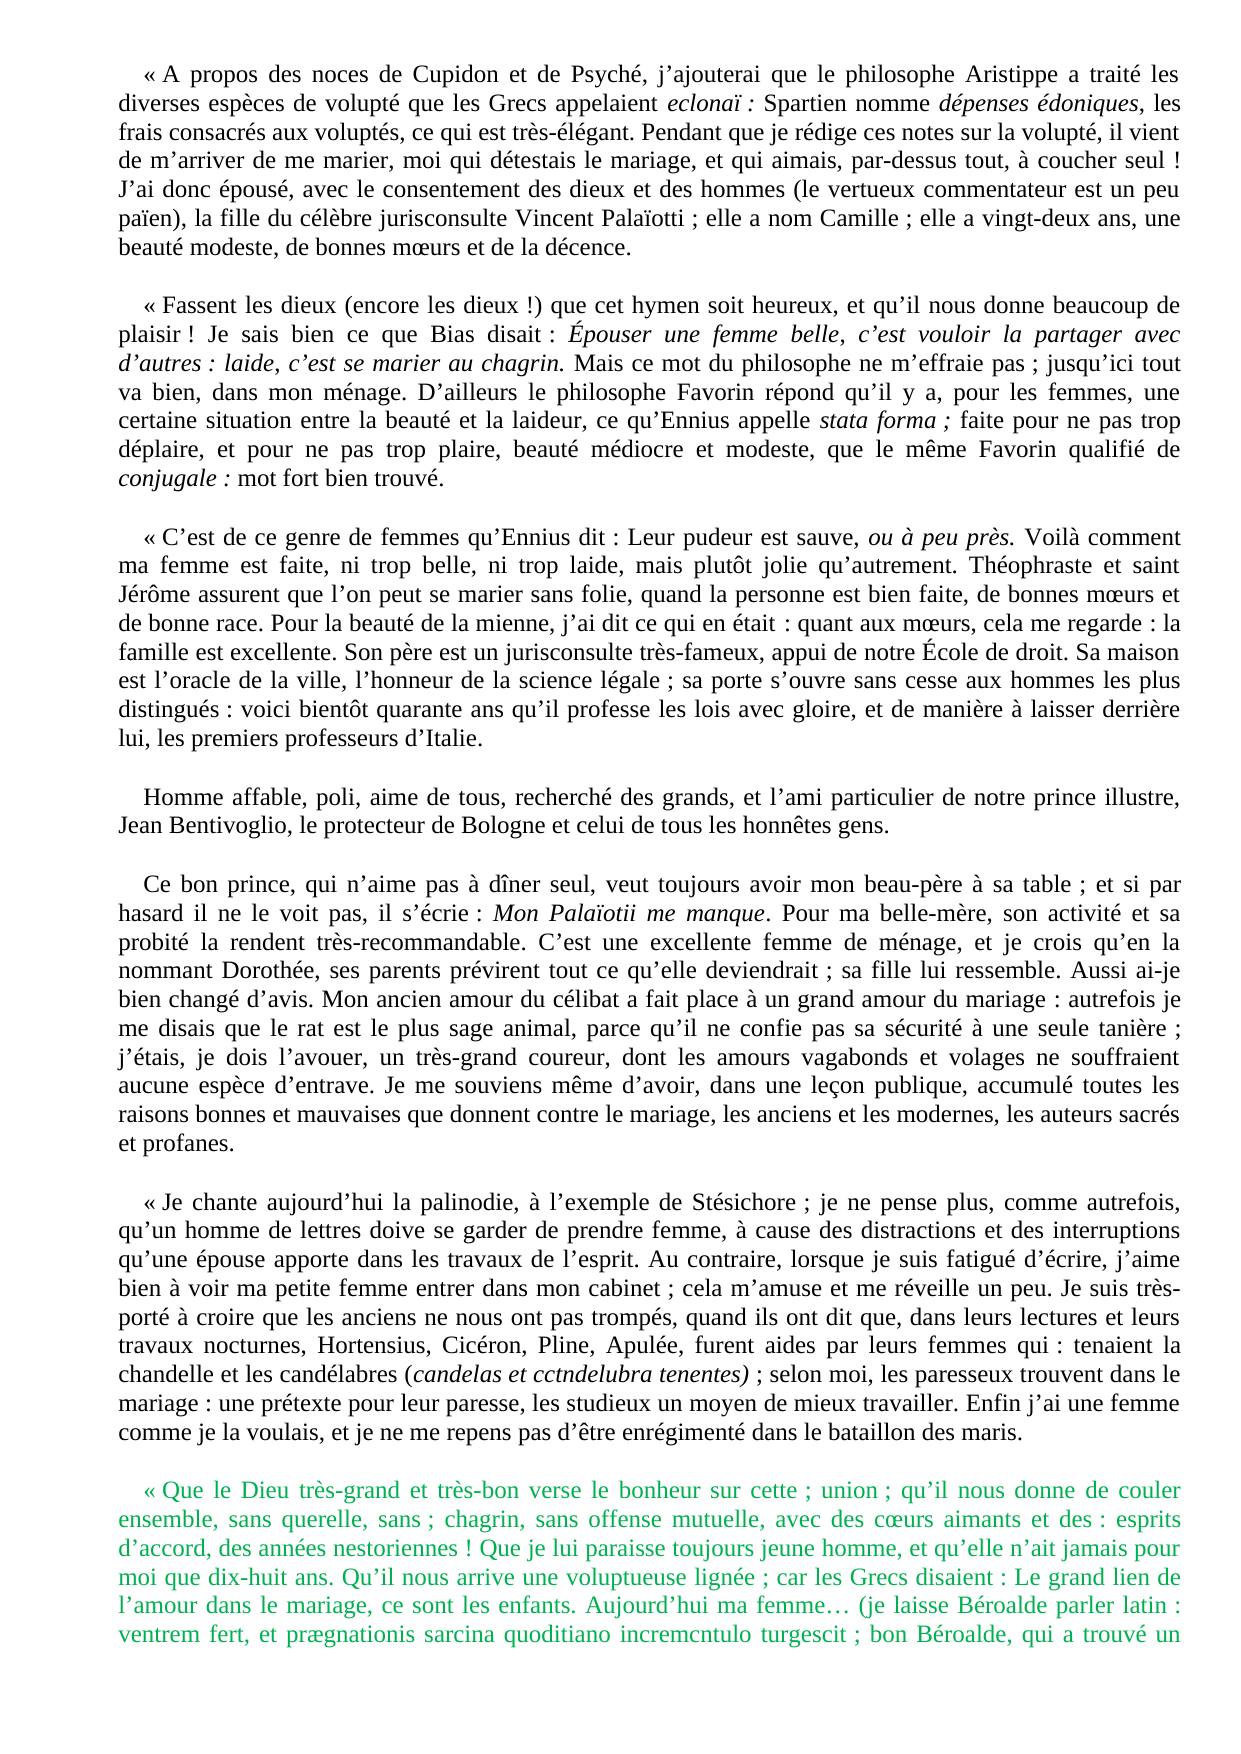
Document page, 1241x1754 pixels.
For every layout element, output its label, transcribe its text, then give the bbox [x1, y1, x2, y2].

text Homme affable, poli, aime de tous, recherché des grands, et l’ami particulier de notre prince illustre, Jean Bentivoglio, le protecteur de Bologne et celui de tous les honnêtes gens. [118, 782, 1181, 839]
text « Je chante aujourd’hui la palinodie, à l’exemple de Stésichore ; je ne pense plus, comme autrefois, qu’un homme de lettres doive se garder de prendre femme, à cause des distractions et des interruptions qu’une épouse apporte dans les travaux de l’esprit. Au contraire, lorsque je suis fatigué d’écrire, j’aime bien à voir ma petite femme entrer dans mon cabinet ; cela m’amuse et me réveille un peu. Je suis très-porté à croire que les anciens ne nous ont pas trompés, quand ils ont dit que, dans leurs lectures et leurs travaux nocturnes, Hortensius, Cicéron, Pline, Apulée, furent aides par leurs femmes qui : tenaient la chandelle et les candélabres (candelas et cctndelubra tenentes) ; selon moi, les paresseux trouvent dans le mariage : une prétexte pour leur paresse, les studieux un moyen de mieux travailler. Enfin j’ai une femme comme je la voulais, et je ne me repens pas d’être enrégimenté dans le bataillon des maris. [118, 1187, 1181, 1445]
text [118, 1475, 1181, 1648]
text « C’est de ce genre de femmes qu’Ennius dit : Leur pudeur est sauve, ou à peu près. Voilà comment ma femme est faite, ni trop belle, ni trop laide, mais plutôt jolie qu’autrement. Théophraste et saint Jérôme assurent que l’on peut se marier sans folie, quand la personne est bien faite, de bonnes mœurs et de bonne race. Pour la beauté de la mienne, j’ai dit ce qui en était : quant aux mœurs, cela me regarde : la famille est excellente. Son père est un jurisconsulte très-fameux, appui de notre École de droit. Sa maison est l’oracle de la ville, l’honneur de la science légale ; sa porte s’ouvre sans cesse aux hommes les plus distingués : voici bientôt quarante ans qu’il professe les lois avec gloire, et de manière à laisser derrière lui, les premiers professeurs d’Italie. [118, 522, 1181, 752]
text « A propos des noces de Cupidon et de Psyché, j’ajouterai que le philosophe Aristippe a traité les diverses espèces de volupté que les Grecs appelaient eclonaï : Spartien nomme dépenses édoniques, les frais consacrés aux voluptés, ce qui est très-élégant. Pendant que je rédige ces notes sur la volupté, il vient de m’arriver de me marier, moi qui détestais le mariage, et qui aimais, par-dessus tout, à coucher seul ! J’ai donc épousé, avec le consentement des dieux et des hommes (le vertueux commentateur est un peu païen), la fille du célèbre jurisconsulte Vincent Palaïotti ; elle a nom Camille ; elle a vingt-deux ans, une beauté modeste, de bonnes mœurs et de la décence. [118, 59, 1181, 260]
text Ce bon prince, qui n’aime pas à dîner seul, veut toujours avoir mon beau-père à sa table ; et si par hasard il ne le voit pas, il s’écrie : Mon Palaïotii me manque. Pour ma belle-mère, son activité et sa probité la rendent très-recommandable. C’est une excellente femme de ménage, et je crois qu’en la nommant Dorothée, ses parents prévirent tout ce qu’elle deviendrait ; sa fille lui ressemble. Aussi ai-je bien changé d’avis. Mon ancien amour du célibat a fait place à un grand amour du mariage : autrefois je me disais que le rat est le plus sage animal, parce qu’il ne confie pas sa sécurité à une seule tanière ; j’étais, je dois l’avouer, un très-grand coureur, dont les amours vagabonds et volages ne souffraient aucune espèce d’entrave. Je me souviens même d’avoir, dans une leçon publique, accumulé toutes les raisons bonnes et mauvaises que donnent contre le mariage, les anciens et les modernes, les auteurs sacrés et profanes. [118, 869, 1181, 1157]
text « Fassent les dieux (encore les dieux !) que cet hymen soit heureux, et qu’il nous donne beaucoup de plaisir ! Je sais bien ce que Bias disait : Épouser une femme belle, c’est vouloir la partager avec d’autres : laide, c’est se marier au chagrin. Mais ce mot du philosophe ne m’effraie pas ; jusqu’ici tout va bien, dans mon ménage. D’ailleurs le philosophe Favorin répond qu’il y a, pour les femmes, une certaine situation entre la beauté et la laideur, ce qu’Ennius appelle stata forma ; faite pour ne pas trop déplaire, et pour ne pas trop plaire, beauté médiocre et modeste, que le même Favorin qualifié de conjugale : mot fort bien trouvé. [118, 290, 1181, 492]
